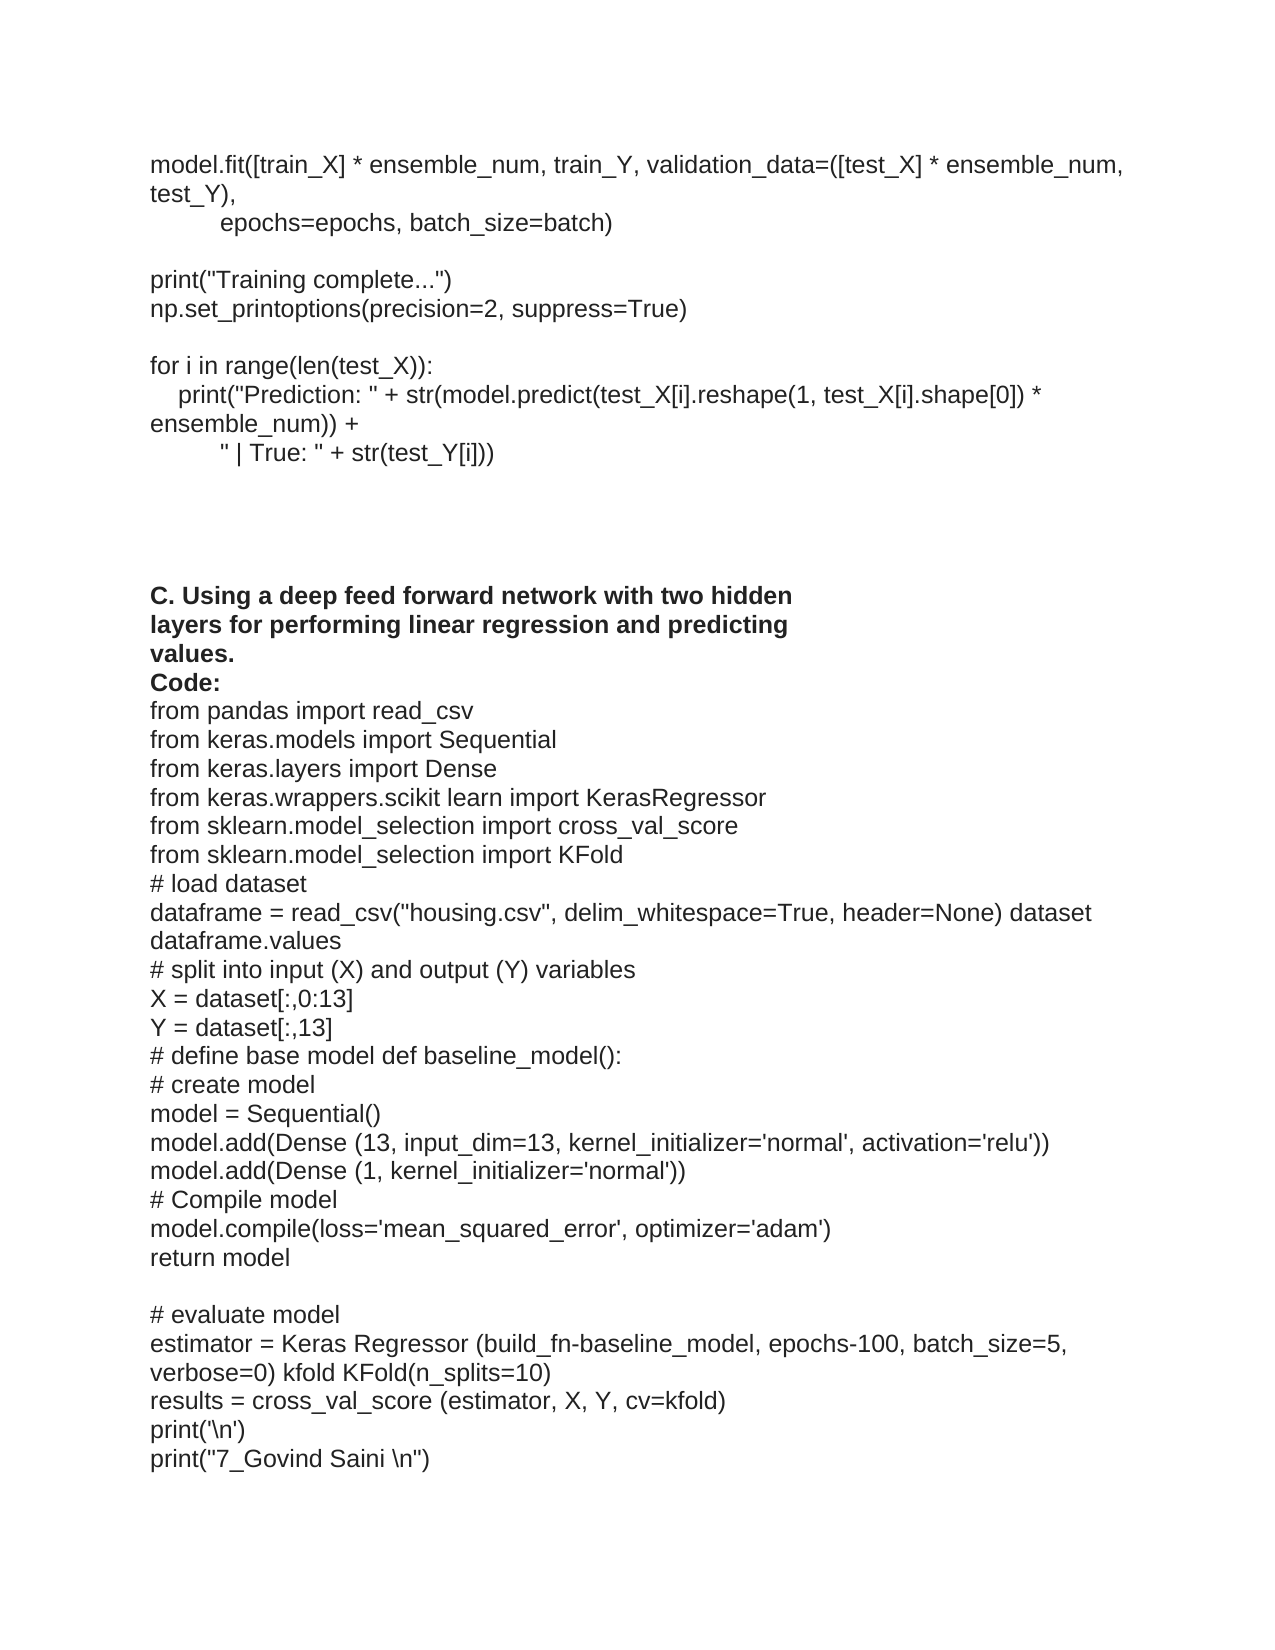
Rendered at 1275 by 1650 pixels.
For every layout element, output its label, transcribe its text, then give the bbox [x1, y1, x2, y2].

text model = Sequential() [150, 1099, 1125, 1127]
text from keras.models import Sequential [150, 725, 1125, 754]
text " | True: " + str(test_Y[i])) [150, 437, 1125, 466]
text C. Using a deep feed forward network with two hidden [150, 581, 1125, 610]
text model.add(Dense (13, input_dim=13, kernel_initializer='normal', activation='relu')) model.add(Dense (1, kernel_initializer='normal')) [150, 1127, 1125, 1185]
text Y = dataset[:,13] [150, 1012, 1125, 1041]
text print("Prediction: " + str(model.predict(test_X[i].reshape(1, test_X[i].shape[0]) * ensemble_num)) + [150, 380, 1125, 437]
text from sklearn.model_selection import KFold [150, 840, 1125, 869]
text dataframe = read_csv("housing.csv", delim_whitespace=True, header=None) dataset dataframe.values [150, 897, 1125, 955]
text return model [150, 1242, 1125, 1271]
text # Compile model [150, 1185, 1125, 1214]
text from pandas import read_csv [150, 696, 1125, 725]
text # evaluate model [150, 1300, 1125, 1329]
text print("7_Govind Saini \n") [150, 1444, 1125, 1472]
text # split into input (X) and output (Y) variables [150, 955, 1125, 984]
text X = dataset[:,0:13] [150, 984, 1125, 1012]
text Code: [150, 667, 1125, 696]
text values. [150, 639, 1125, 667]
text print("Training complete...") [150, 265, 1125, 294]
text # define base model def baseline_model(): [150, 1041, 1125, 1070]
text model.fit([train_X] * ensemble_num, train_Y, validation_data=([test_X] * ensemble_num, test_Y), [150, 150, 1125, 207]
text for i in range(len(test_X)): [150, 351, 1125, 380]
text estimator = Keras Regressor (build_fn-baseline_model, epochs-100, batch_size=5, verbose=0) kfold KFold(n_splits=10) [150, 1329, 1125, 1386]
text # create model [150, 1070, 1125, 1099]
text model.compile(loss='mean_squared_error', optimizer='adam') [150, 1214, 1125, 1242]
text from sklearn.model_selection import cross_val_score [150, 811, 1125, 840]
text results = cross_val_score (estimator, X, Y, cv=kfold) [150, 1386, 1125, 1415]
text # load dataset [150, 869, 1125, 897]
text from keras.layers import Dense [150, 754, 1125, 782]
text layers for performing linear regression and predicting [150, 610, 1125, 639]
text np.set_printoptions(precision=2, suppress=True) [150, 294, 1125, 322]
text print('\n') [150, 1415, 1125, 1444]
text from keras.wrappers.scikit learn import KerasRegressor [150, 782, 1125, 811]
text epochs=epochs, batch_size=batch) [150, 207, 1125, 236]
